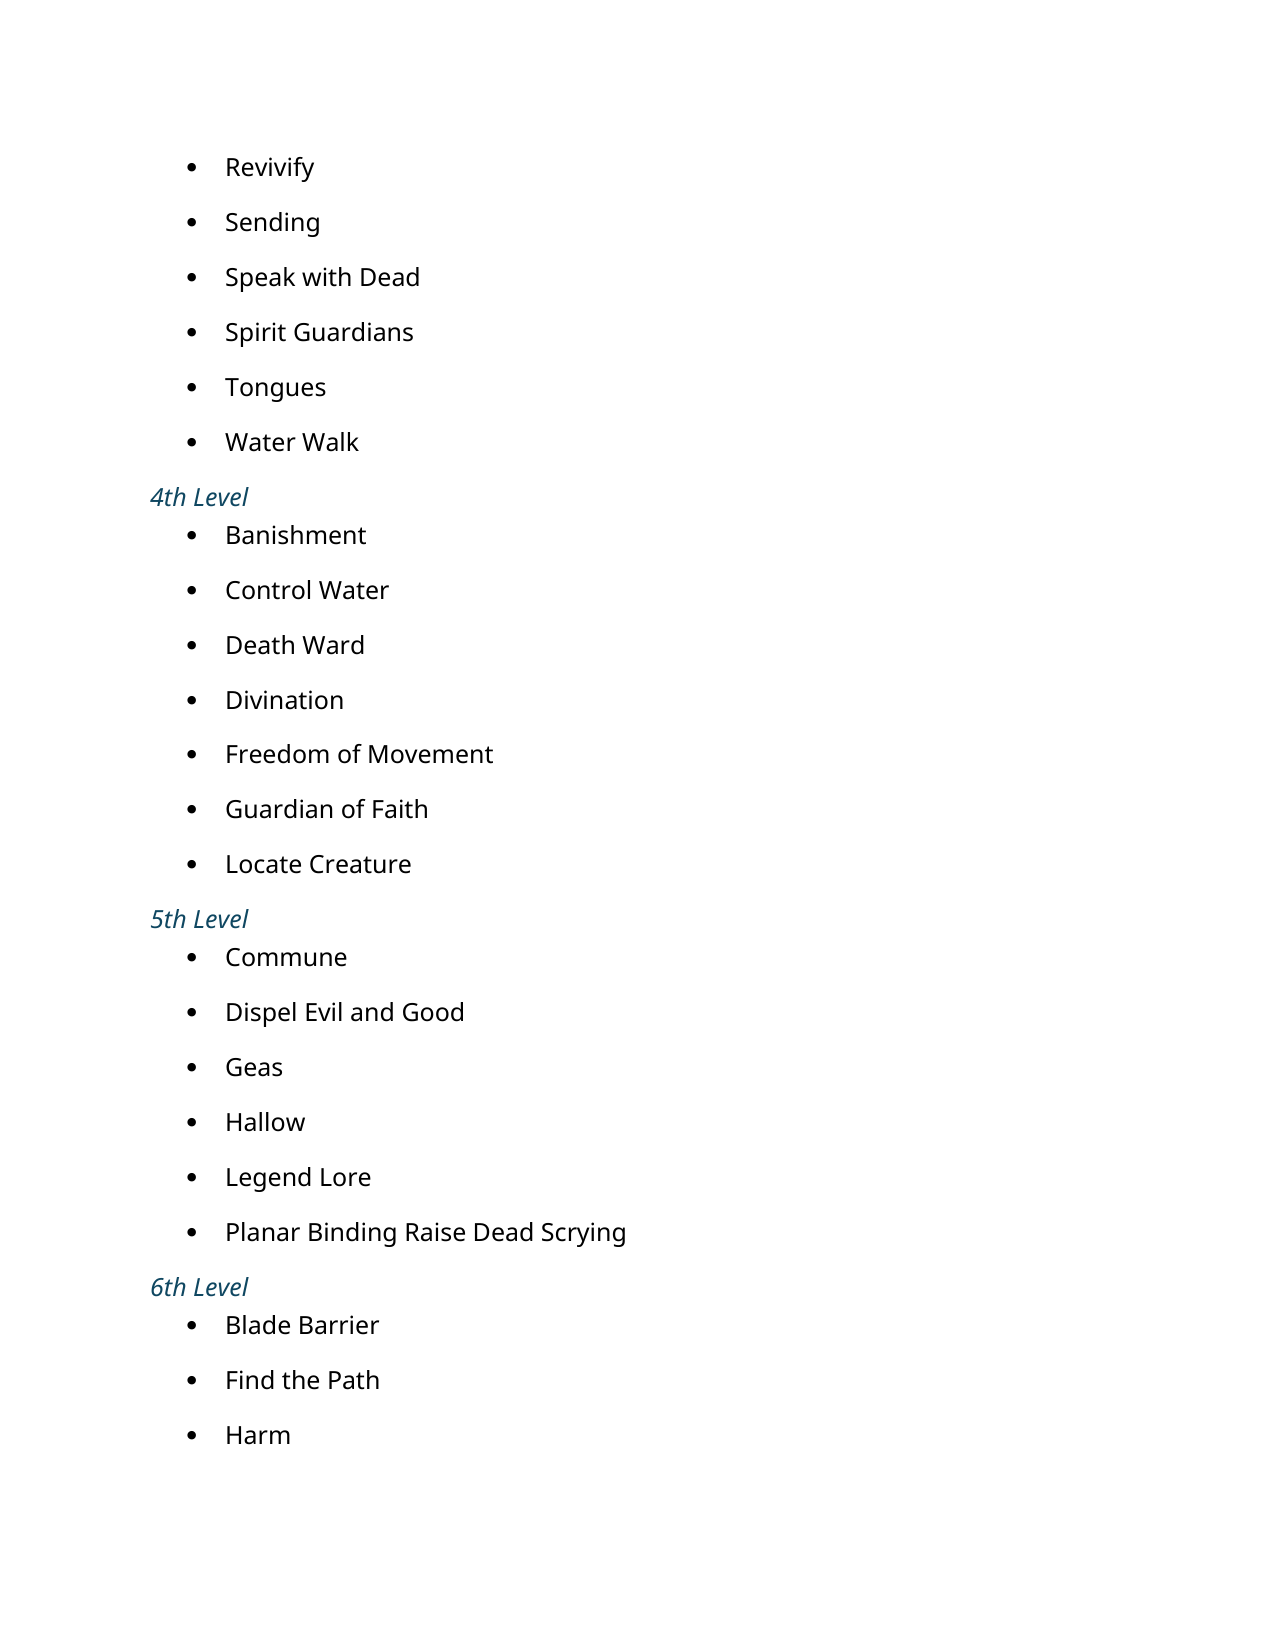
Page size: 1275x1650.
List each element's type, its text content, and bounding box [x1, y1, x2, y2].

list Planar Binding Raise Dead Scrying [187, 1214, 1125, 1249]
list Death Ward [187, 627, 1125, 661]
list Tongues [187, 369, 1125, 404]
list Guardian of Faith [187, 792, 1125, 826]
list Blade Barrier [187, 1308, 1125, 1342]
list Water Walk [187, 424, 1125, 458]
list Control Water [187, 572, 1125, 607]
list Harm [187, 1417, 1125, 1452]
list Hallow [187, 1105, 1125, 1139]
list Speak with Dead [187, 260, 1125, 294]
subtitle 6th Level [150, 1269, 1125, 1303]
list Revivify [187, 150, 1125, 184]
list Dispel Evil and Good [187, 995, 1125, 1029]
list Find the Path [187, 1363, 1125, 1397]
list Geas [187, 1050, 1125, 1084]
list Commune [187, 940, 1125, 974]
list Locate Creature [187, 847, 1125, 881]
subtitle 4th Level [150, 479, 1125, 513]
list Divination [187, 682, 1125, 716]
list Banishment [187, 518, 1125, 552]
subtitle 5th Level [150, 902, 1125, 936]
list Spirit Guardians [187, 315, 1125, 349]
list Freedom of Movement [187, 737, 1125, 771]
list Legend Lore [187, 1160, 1125, 1194]
list Sending [187, 205, 1125, 239]
